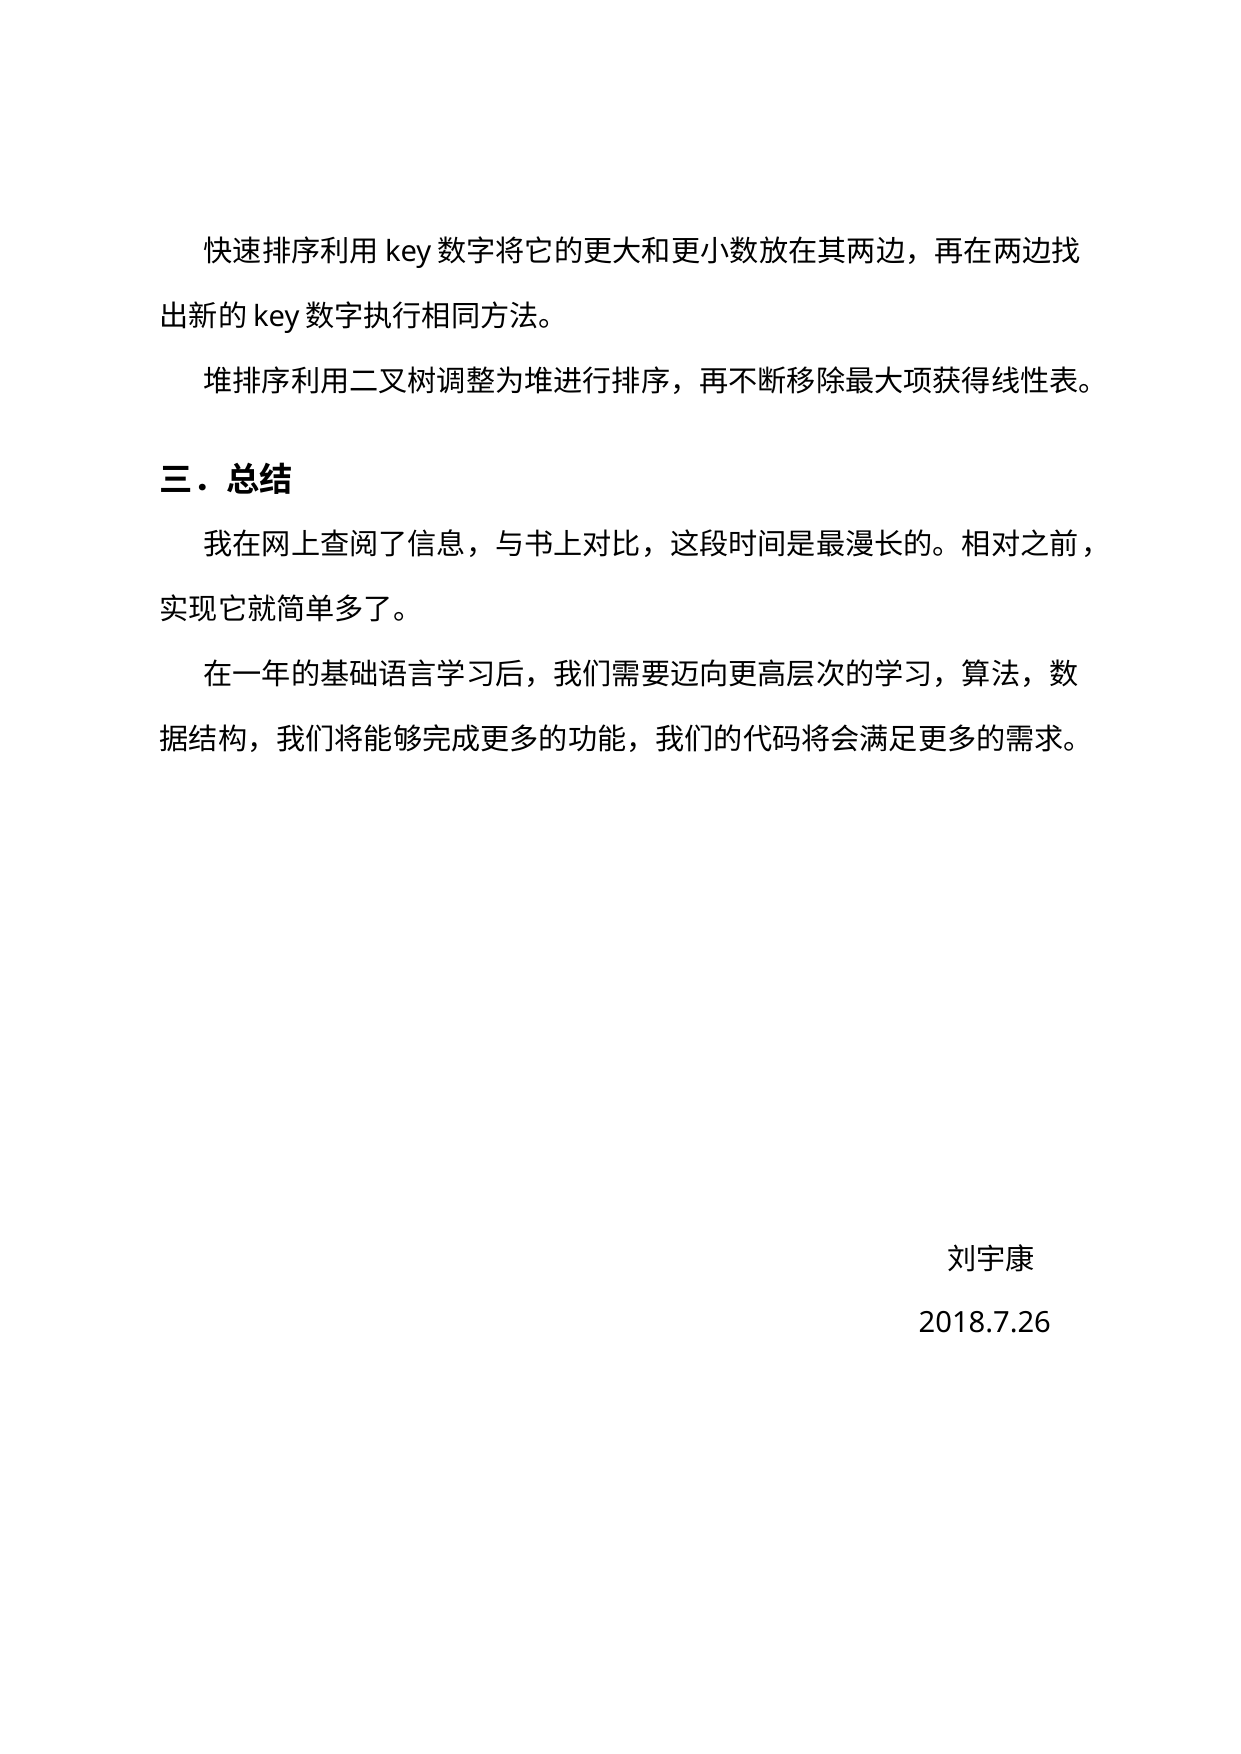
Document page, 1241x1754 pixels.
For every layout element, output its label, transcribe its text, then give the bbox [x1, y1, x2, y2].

text 2018.7.26 [159, 1289, 1081, 1354]
text 在一年的基础语言学习后，我们需要迈向更高层次的学习，算法，数据结构，我们将能够完成更多的功能，我们的代码将会满足更多的需求。 [159, 639, 1081, 769]
text 三．总结 [159, 444, 1081, 509]
text 堆排序利用二叉树调整为堆进行排序，再不断移除最大项获得线性表。 [159, 347, 1081, 412]
text 我在网上查阅了信息，与书上对比，这段时间是最漫长的。相对之前，实现它就简单多了。 [159, 509, 1081, 639]
text 快速排序利用key数字将它的更大和更小数放在其两边，再在两边找出新的key数字执行相同方法。 [159, 217, 1081, 347]
text 刘宇康 [159, 1224, 1081, 1289]
